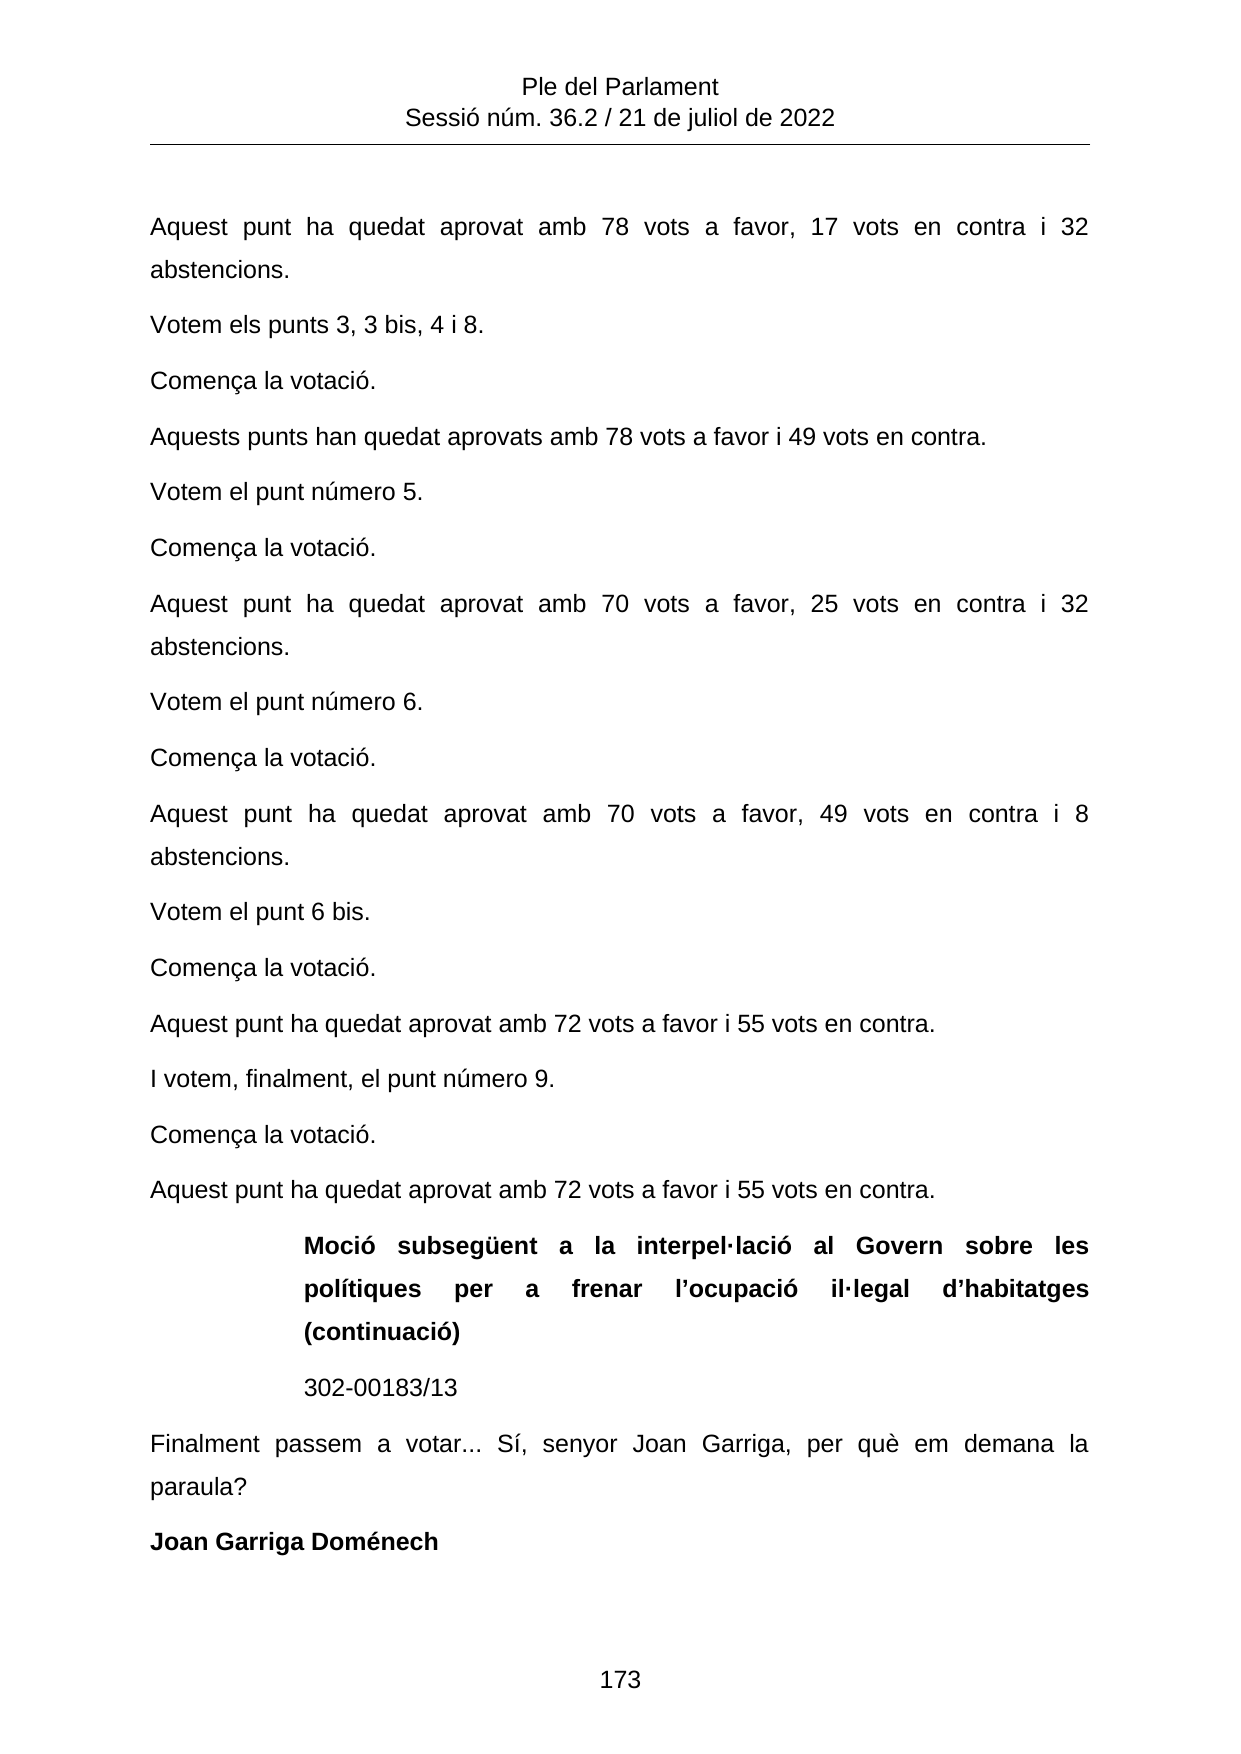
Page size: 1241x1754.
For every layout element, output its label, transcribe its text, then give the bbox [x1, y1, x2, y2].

text Comença la votació. [150, 1120, 1090, 1149]
text Comença la votació. [150, 533, 1090, 562]
text Votem el punt número 5. [150, 477, 1090, 506]
text Aquest punt ha quedat aprovat amb 72 vots a favor i 55 vots en contra. [150, 1009, 1090, 1037]
text Joan Garriga Doménech [150, 1527, 1090, 1556]
text Comença la votació. [150, 366, 1090, 395]
text Votem el punt 6 bis. [150, 897, 1090, 926]
text 302-00183/13 [303, 1373, 1090, 1402]
text Aquests punts han quedat aprovats amb 78 vots a favor i 49 vots en contra. [150, 422, 1090, 451]
text Moció subsegüent a la interpel·lació al Govern sobre les polítiques per a frenar l’ocupació il·legal d’habitatges (continuació) [303, 1231, 1090, 1346]
text Finalment passem a votar... Sí, senyor Joan Garriga, per què em demana la paraula? [150, 1429, 1090, 1501]
text Aquest punt ha quedat aprovat amb 78 vots a favor, 17 vots en contra i 32 abstencions. [150, 212, 1090, 284]
text Votem els punts 3, 3 bis, 4 i 8. [150, 311, 1090, 339]
text Votem el punt número 6. [150, 687, 1090, 716]
text I votem, finalment, el punt número 9. [150, 1064, 1090, 1093]
text Aquest punt ha quedat aprovat amb 70 vots a favor, 25 vots en contra i 32 abstencions. [150, 589, 1090, 661]
text Comença la votació. [150, 743, 1090, 772]
text Aquest punt ha quedat aprovat amb 72 vots a favor i 55 vots en contra. [150, 1176, 1090, 1204]
text Aquest punt ha quedat aprovat amb 70 vots a favor, 49 vots en contra i 8 abstencions. [150, 799, 1090, 871]
text Comença la votació. [150, 953, 1090, 982]
